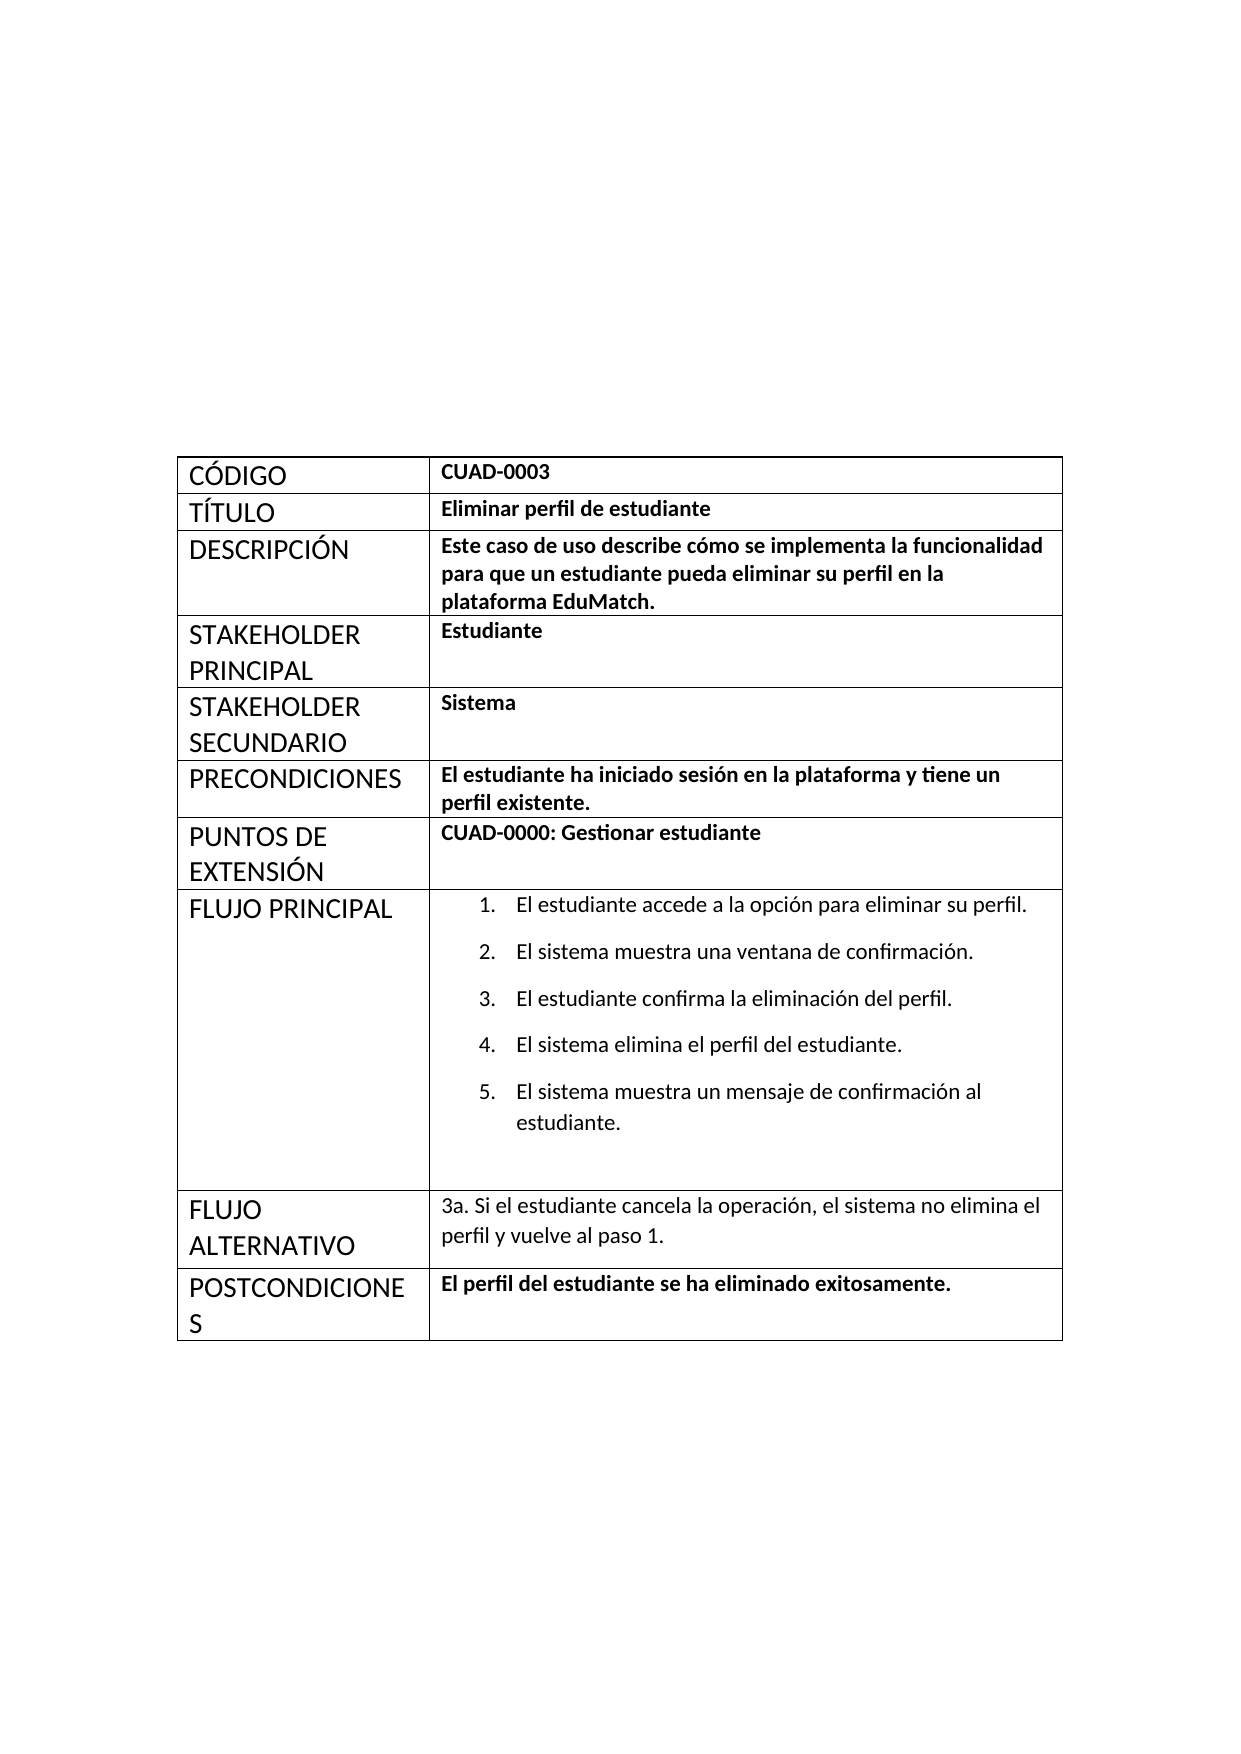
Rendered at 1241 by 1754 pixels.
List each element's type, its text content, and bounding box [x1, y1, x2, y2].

table_cell Estudiante [430, 616, 1062, 687]
table_cell PRECONDICIONES [178, 761, 429, 817]
table_cell PUNTOS DE EXTENSIÓN [178, 818, 429, 889]
table_cell POSTCONDICIONES [178, 1269, 429, 1340]
table_cell Eliminar perfil de estudiante [430, 494, 1062, 530]
table_cell CUAD-0000: Gestionar estudiante [430, 818, 1062, 889]
table_cell El perfil del estudiante se ha eliminado exitosamente. [430, 1269, 1062, 1340]
table_cell DESCRIPCIÓN [178, 531, 429, 615]
table_cell El estudiante accede a la opción para eliminar su perfil. El sistema muestra una ventana de confirmación. El estudiante confirma la eliminación del perfil. El sistema elimina el perfil del estudiante. El sistema muestra un mensaje de confirmación al estudiante. [430, 890, 1062, 1190]
table_cell STAKEHOLDER PRINCIPAL [178, 616, 429, 687]
table_header CUAD-0003 [430, 458, 1062, 493]
table_cell TÍTULO [178, 494, 429, 530]
table_cell Este caso de uso describe cómo se implementa la funcionalidad para que un estudiante pueda eliminar su perfil en la plataforma EduMatch. [430, 531, 1062, 615]
table_cell 3a. Si el estudiante cancela la operación, el sistema no elimina el perfil y vuelve al paso 1. [430, 1191, 1062, 1268]
table_cell Sistema [430, 688, 1062, 759]
table_cell STAKEHOLDER SECUNDARIO [178, 688, 429, 759]
table_cell El estudiante ha iniciado sesión en la plataforma y tiene un perfil existente. [430, 761, 1062, 817]
table_cell FLUJO ALTERNATIVO [178, 1191, 429, 1268]
table_cell FLUJO PRINCIPAL [178, 890, 429, 1190]
table_header CÓDIGO [178, 458, 429, 493]
